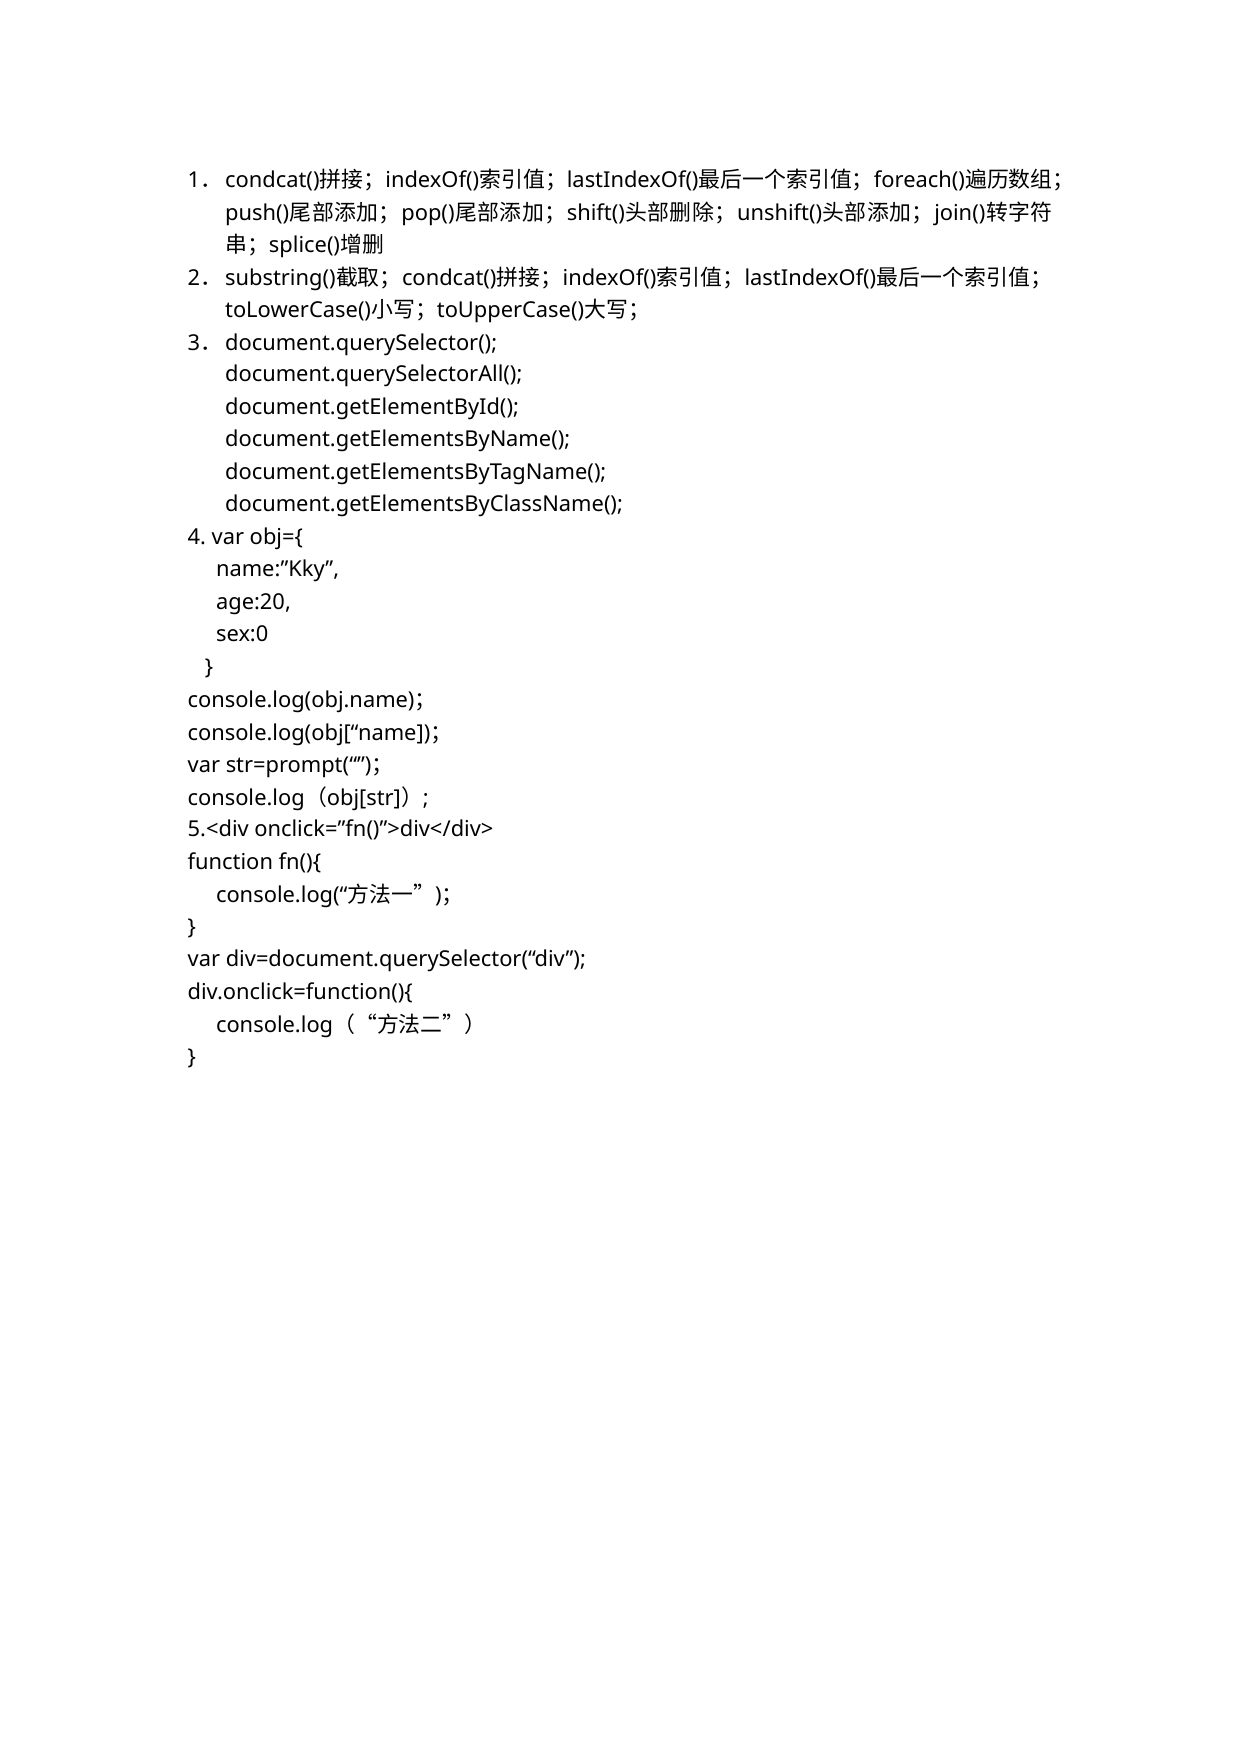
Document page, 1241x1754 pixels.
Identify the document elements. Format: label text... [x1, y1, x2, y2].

text console.log(“方法一”)； [187, 877, 1053, 909]
text age:20, [187, 584, 1053, 617]
text console.log（obj[str]）; [187, 779, 1053, 812]
text 5.<div onclick=”fn()”>div</div> [187, 812, 1053, 844]
text } [187, 909, 1053, 942]
text console.log(obj.name)； [187, 682, 1053, 714]
text div.onclick=function(){ [187, 974, 1053, 1007]
text } [187, 649, 1053, 682]
text var div=document.querySelector(“div”); [187, 942, 1053, 974]
list document.querySelectorAll(); [225, 357, 1053, 389]
list document.querySelector(); [187, 324, 1053, 357]
text sex:0 [187, 617, 1053, 649]
text 4. var obj={ [187, 519, 1053, 552]
text console.log(obj[“name])； [187, 714, 1053, 747]
text function fn(){ [187, 844, 1053, 877]
list document.getElementsByName(); [225, 422, 1053, 454]
list substring()截取；condcat()拼接；indexOf()索引值；lastIndexOf()最后一个索引值；toLowerCase()小写；toUpperCase()大写； [187, 259, 1053, 324]
list document.getElementById(); [225, 389, 1053, 422]
text var str=prompt(“”)； [187, 747, 1053, 779]
list condcat()拼接；indexOf()索引值；lastIndexOf()最后一个索引值；foreach()遍历数组；push()尾部添加；pop()尾部添加；shift()头部删除；unshift()头部添加；join()转字符串；splice()增删 [187, 162, 1053, 259]
text console.log（“方法二”） [187, 1007, 1053, 1039]
text } [187, 1039, 1053, 1072]
text name:”Kky”, [187, 552, 1053, 584]
list document.getElementsByTagName(); [225, 454, 1053, 487]
list document.getElementsByClassName(); [225, 487, 1053, 519]
